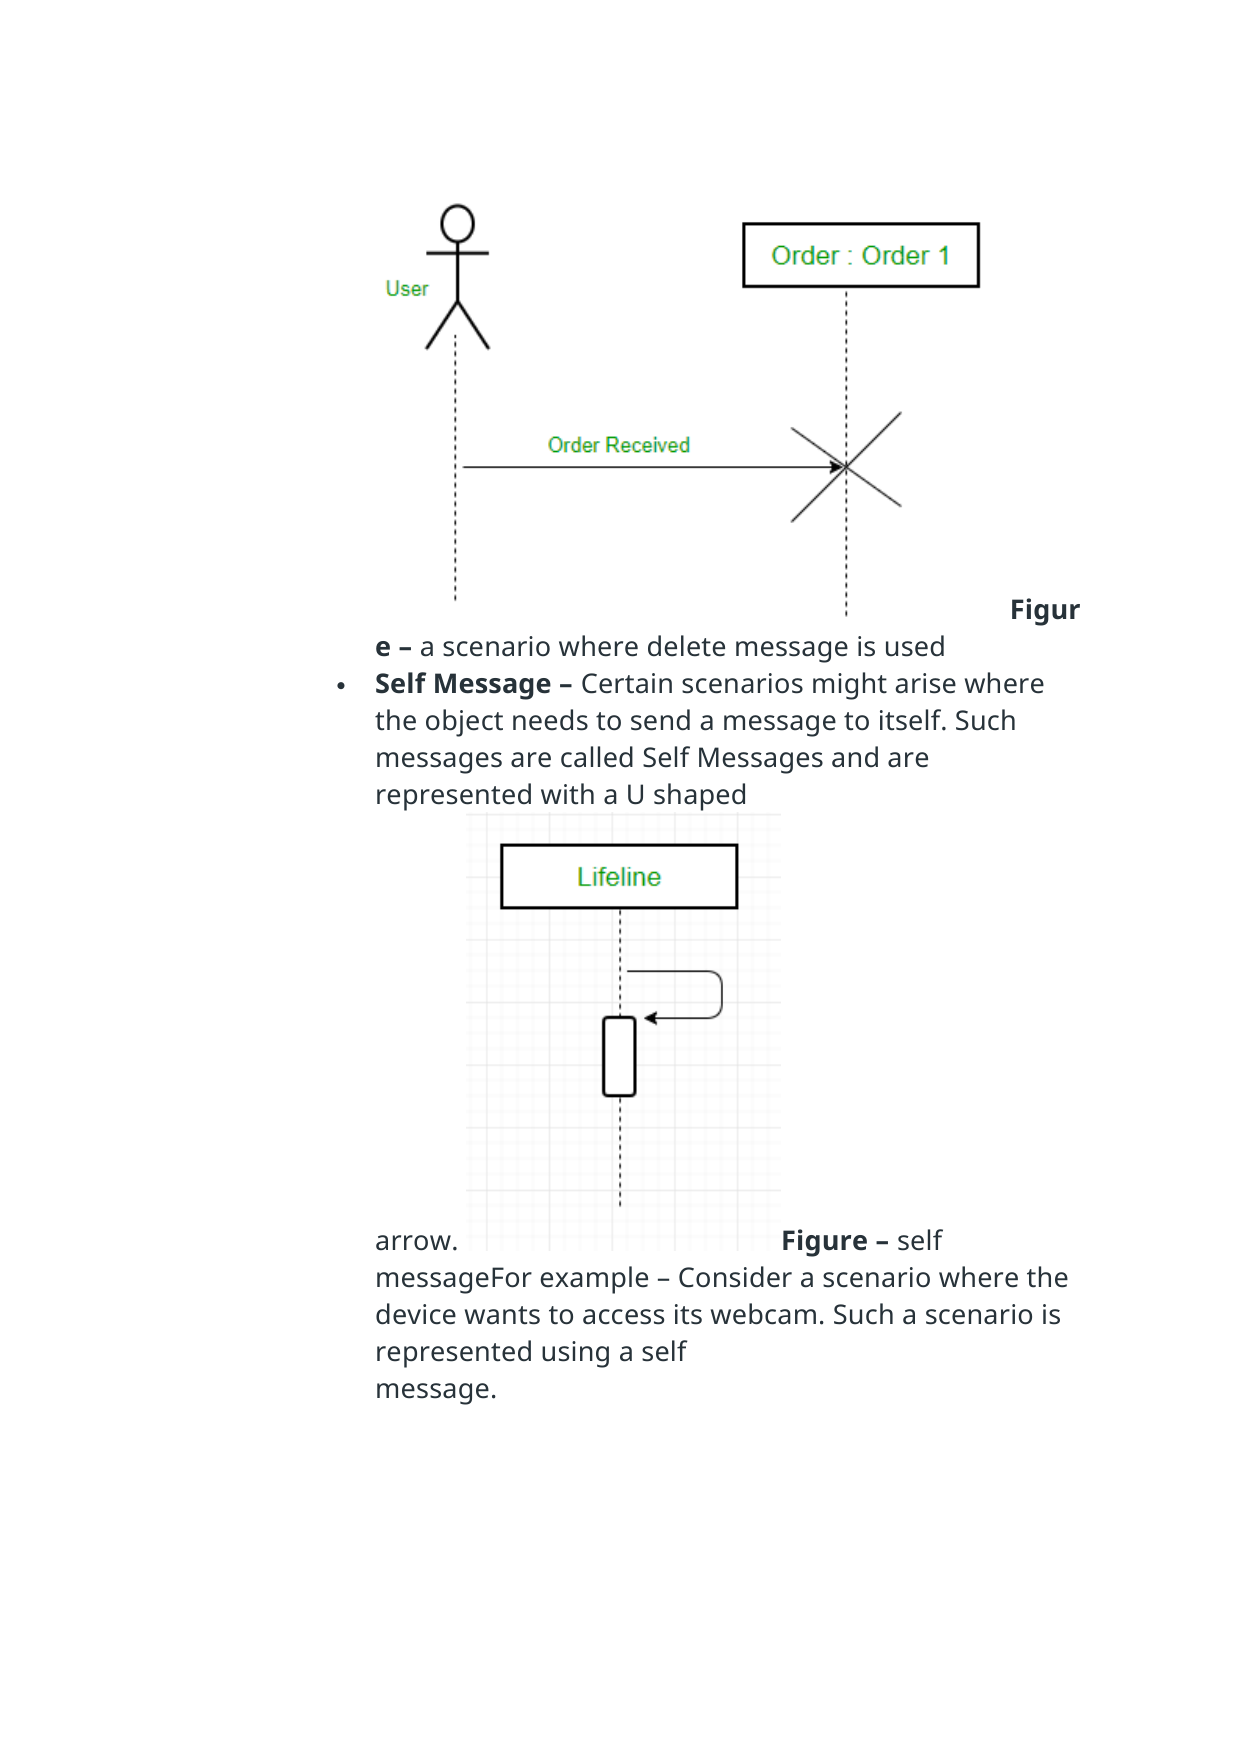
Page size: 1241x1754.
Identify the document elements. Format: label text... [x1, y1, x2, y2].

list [337, 664, 1090, 1406]
picture [375, 150, 1010, 620]
picture [466, 812, 781, 1251]
